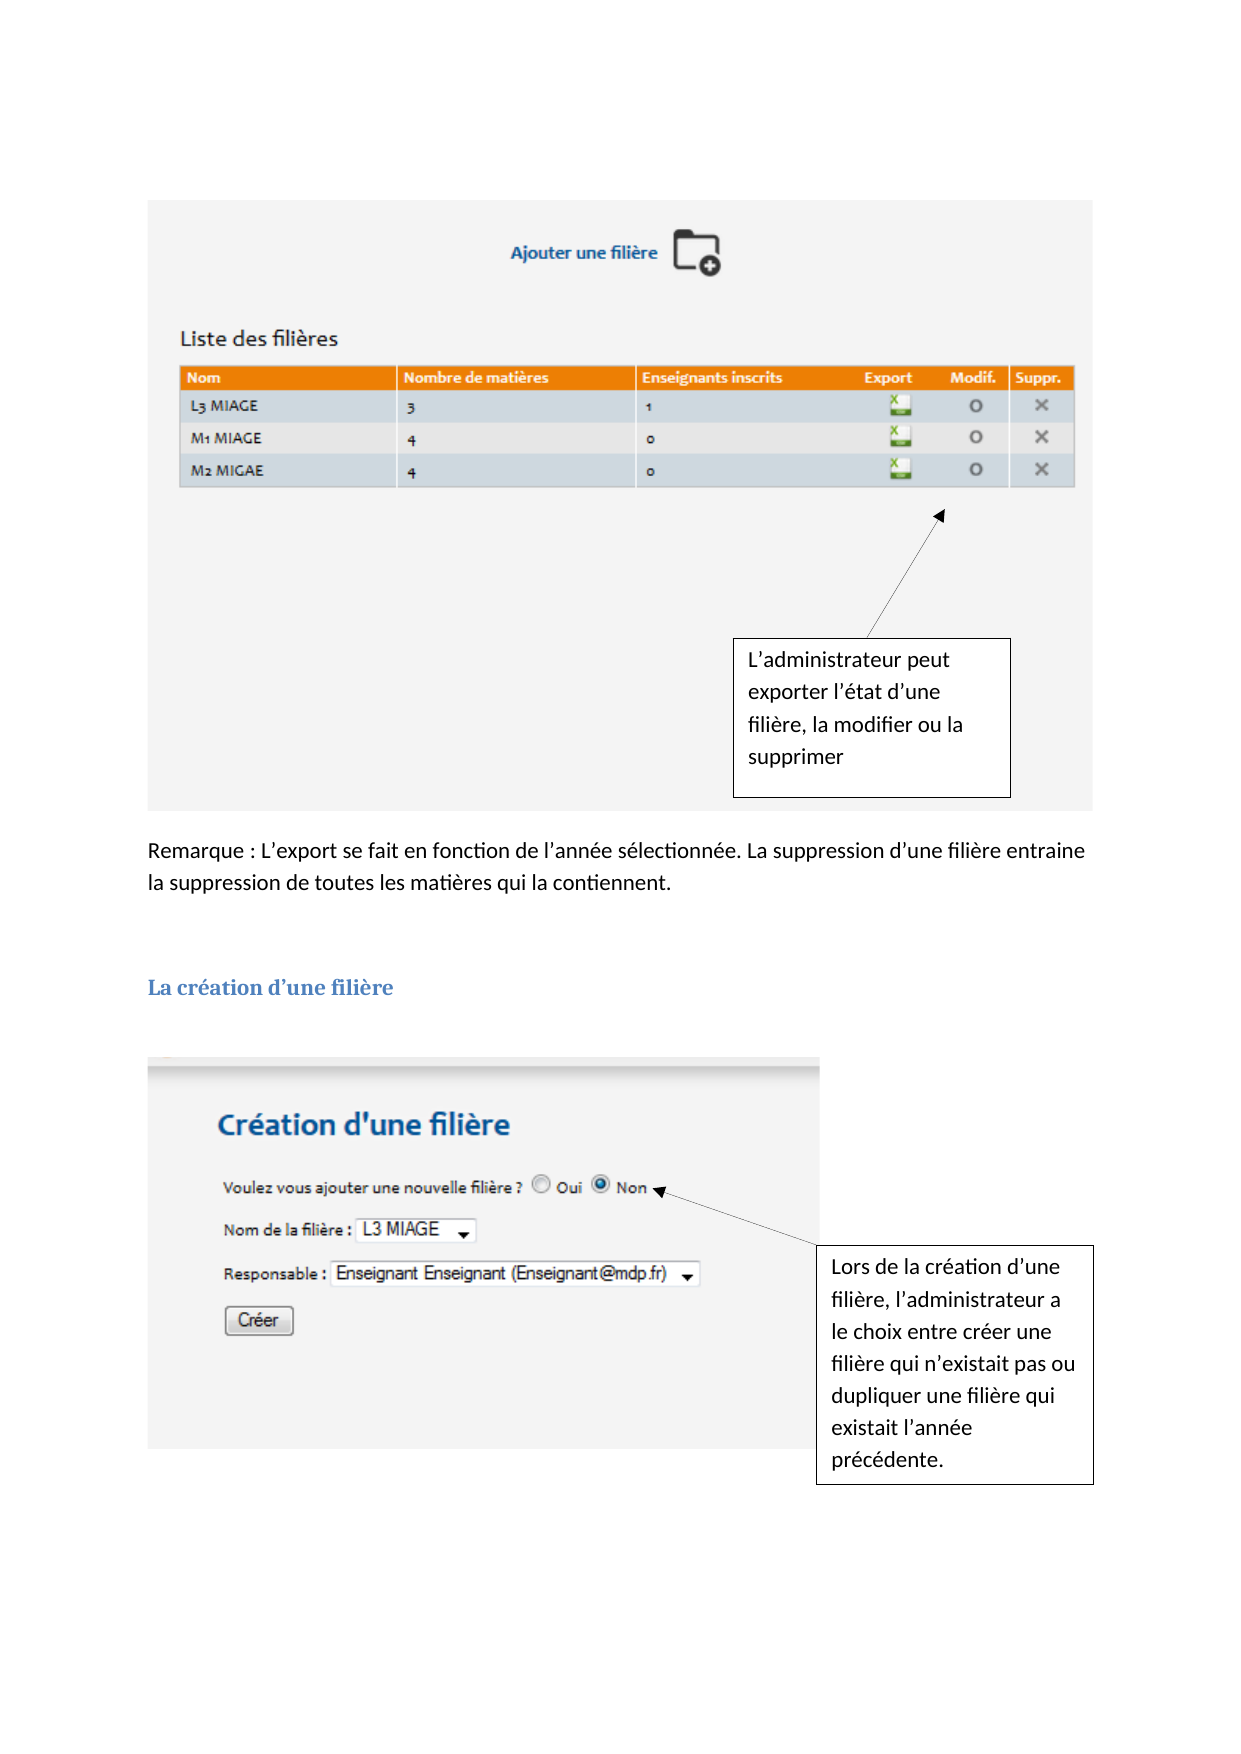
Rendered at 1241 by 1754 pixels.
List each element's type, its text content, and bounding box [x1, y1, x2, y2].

subtitle La création d’une filière [148, 974, 1093, 1001]
picture [147, 200, 1093, 811]
picture [147, 1057, 820, 1449]
text Remarque : L’export se fait en fonction de l’année sélectionnée. La suppression d’une filière entraine la suppression de toutes les matières qui la contiennent. [148, 836, 1093, 896]
